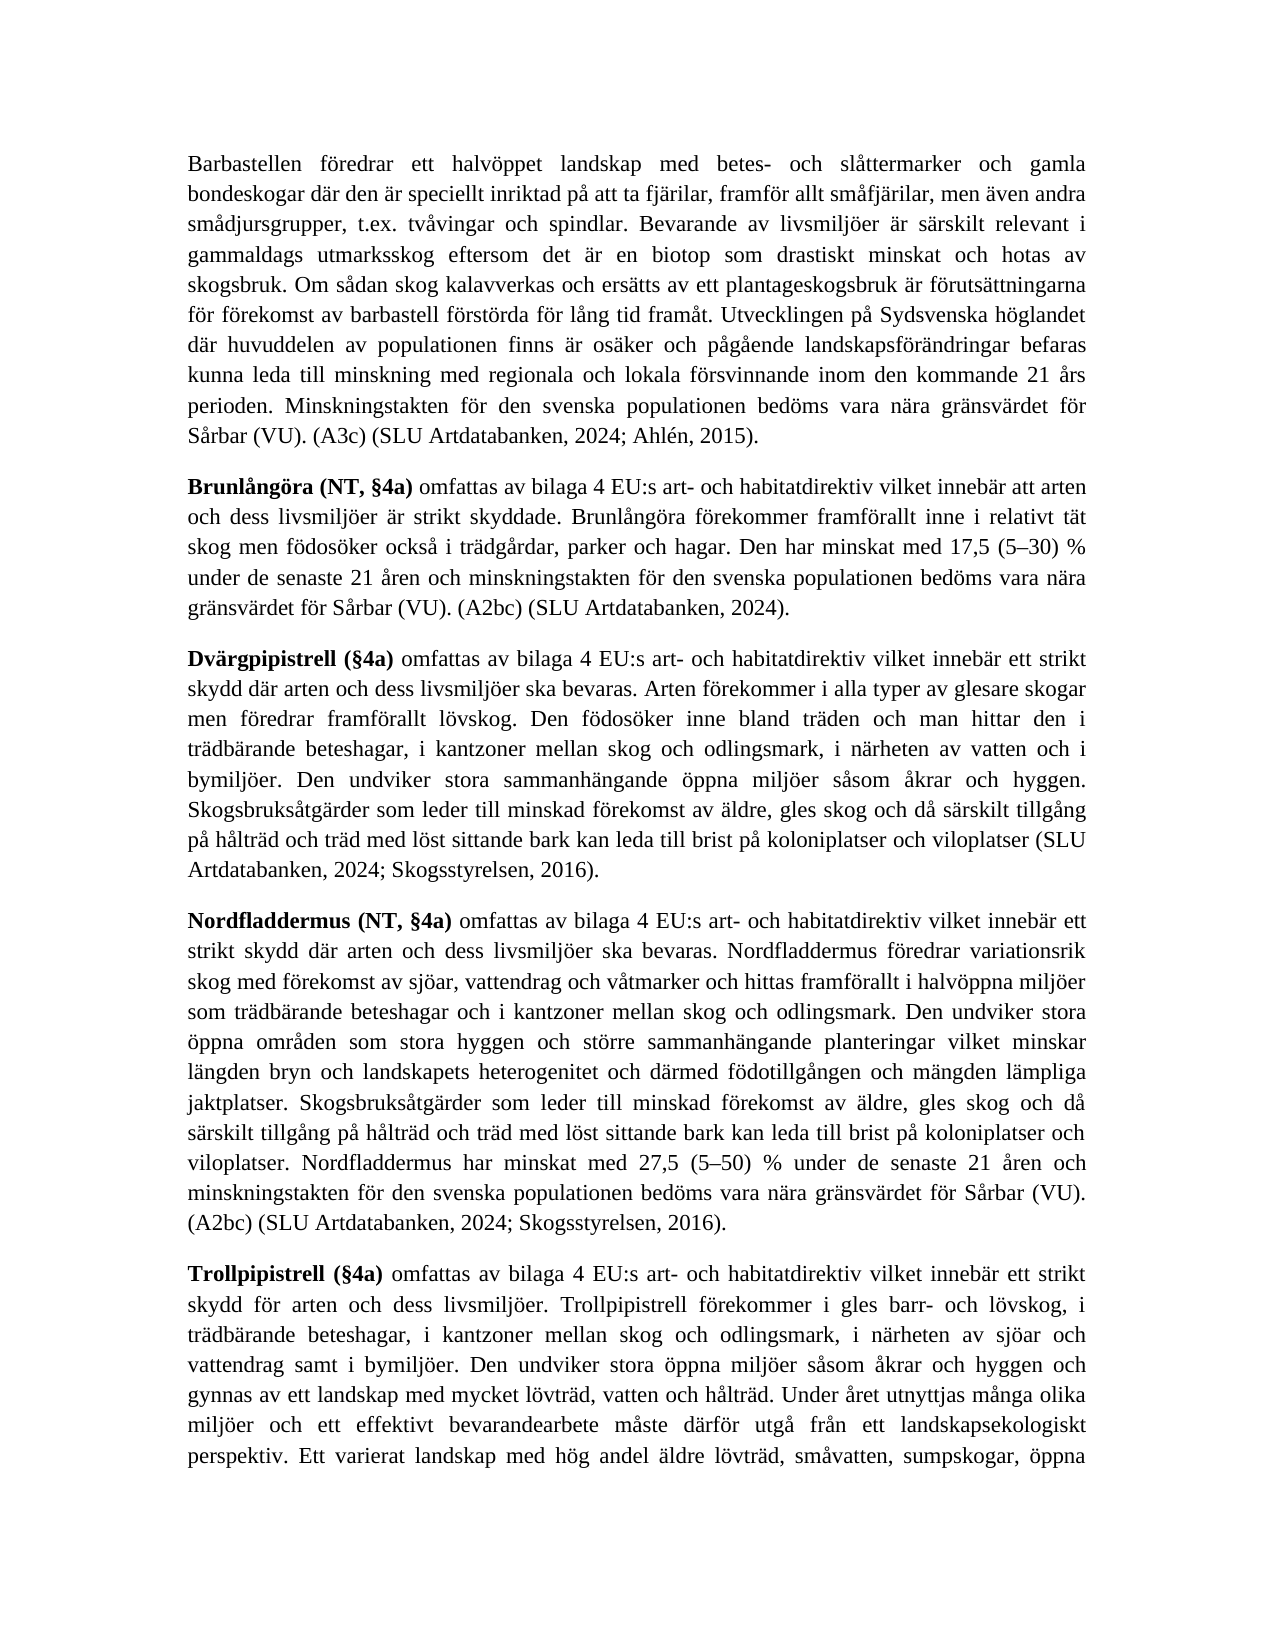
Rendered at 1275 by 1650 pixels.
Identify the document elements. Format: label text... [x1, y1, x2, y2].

text Barbastellen föredrar ett halvöppet landskap med betes- och slåttermarker och gamla bondeskogar där den är speciellt inriktad på att ta fjärilar, framför allt småfjärilar, men även andra smådjursgrupper, t.ex. tvåvingar och spindlar. Bevarande av livsmiljöer är särskilt relevant i gammaldags utmarksskog eftersom det är en biotop som drastiskt minskat och hotas av skogsbruk. Om sådan skog kalavverkas och ersätts av ett plantageskogsbruk är förutsättningarna för förekomst av barbastell förstörda för lång tid framåt. Utvecklingen på Sydsvenska höglandet där huvuddelen av populationen finns är osäker och pågående landskapsförändringar befaras kunna leda till minskning med regionala och lokala försvinnande inom den kommande 21 års perioden. Minskningstakten för den svenska populationen bedöms vara nära gränsvärdet för Sårbar (VU). (A3c) (SLU Artdatabanken, 2024; Ahlén, 2015). [187, 150, 1087, 448]
text Brunlångöra (NT, §4a) omfattas av bilaga 4 EU:s art- och habitatdirektiv vilket innebär att arten och dess livsmiljöer är strikt skyddade. Brunlångöra förekommer framförallt inne i relativt tät skog men födosöker också i trädgårdar, parker och hagar. Den har minskat med 17,5 (5–30) % under de senaste 21 åren och minskningstakten för den svenska populationen bedöms vara nära gränsvärdet för Sårbar (VU). (A2bc) (SLU Artdatabanken, 2024). [187, 473, 1087, 620]
text Nordfladdermus (NT, §4a) omfattas av bilaga 4 EU:s art- och habitatdirektiv vilket innebär ett strikt skydd där arten och dess livsmiljöer ska bevaras. Nordfladdermus föredrar variationsrik skog med förekomst av sjöar, vattendrag och våtmarker och hittas framförallt i halvöppna miljöer som trädbärande beteshagar och i kantzoner mellan skog och odlingsmark. Den undviker stora öppna områden som stora hyggen och större sammanhängande planteringar vilket minskar längden bryn och landskapets heterogenitet och därmed födotillgången och mängden lämpliga jaktplatser. Skogsbruksåtgärder som leder till minskad förekomst av äldre, gles skog och då särskilt tillgång på hålträd och träd med löst sittande bark kan leda till brist på koloniplatser och viloplatser. Nordfladdermus har minskat med 27,5 (5–50) % under de senaste 21 åren och minskningstakten för den svenska populationen bedöms vara nära gränsvärdet för Sårbar (VU). (A2bc) (SLU Artdatabanken, 2024; Skogsstyrelsen, 2016). [187, 907, 1087, 1236]
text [187, 1260, 1087, 1468]
text Dvärgpipistrell (§4a) omfattas av bilaga 4 EU:s art- och habitatdirektiv vilket innebär ett strikt skydd där arten och dess livsmiljöer ska bevaras. Arten förekommer i alla typer av glesare skogar men föredrar framförallt lövskog. Den födosöker inne bland träden och man hittar den i trädbärande beteshagar, i kantzoner mellan skog och odlingsmark, i närheten av vatten och i bymiljöer. Den undviker stora sammanhängande öppna miljöer såsom åkrar och hyggen. Skogsbruksåtgärder som leder till minskad förekomst av äldre, gles skog och då särskilt tillgång på hålträd och träd med löst sittande bark kan leda till brist på koloniplatser och viloplatser (SLU Artdatabanken, 2024; Skogsstyrelsen, 2016). [187, 645, 1087, 883]
